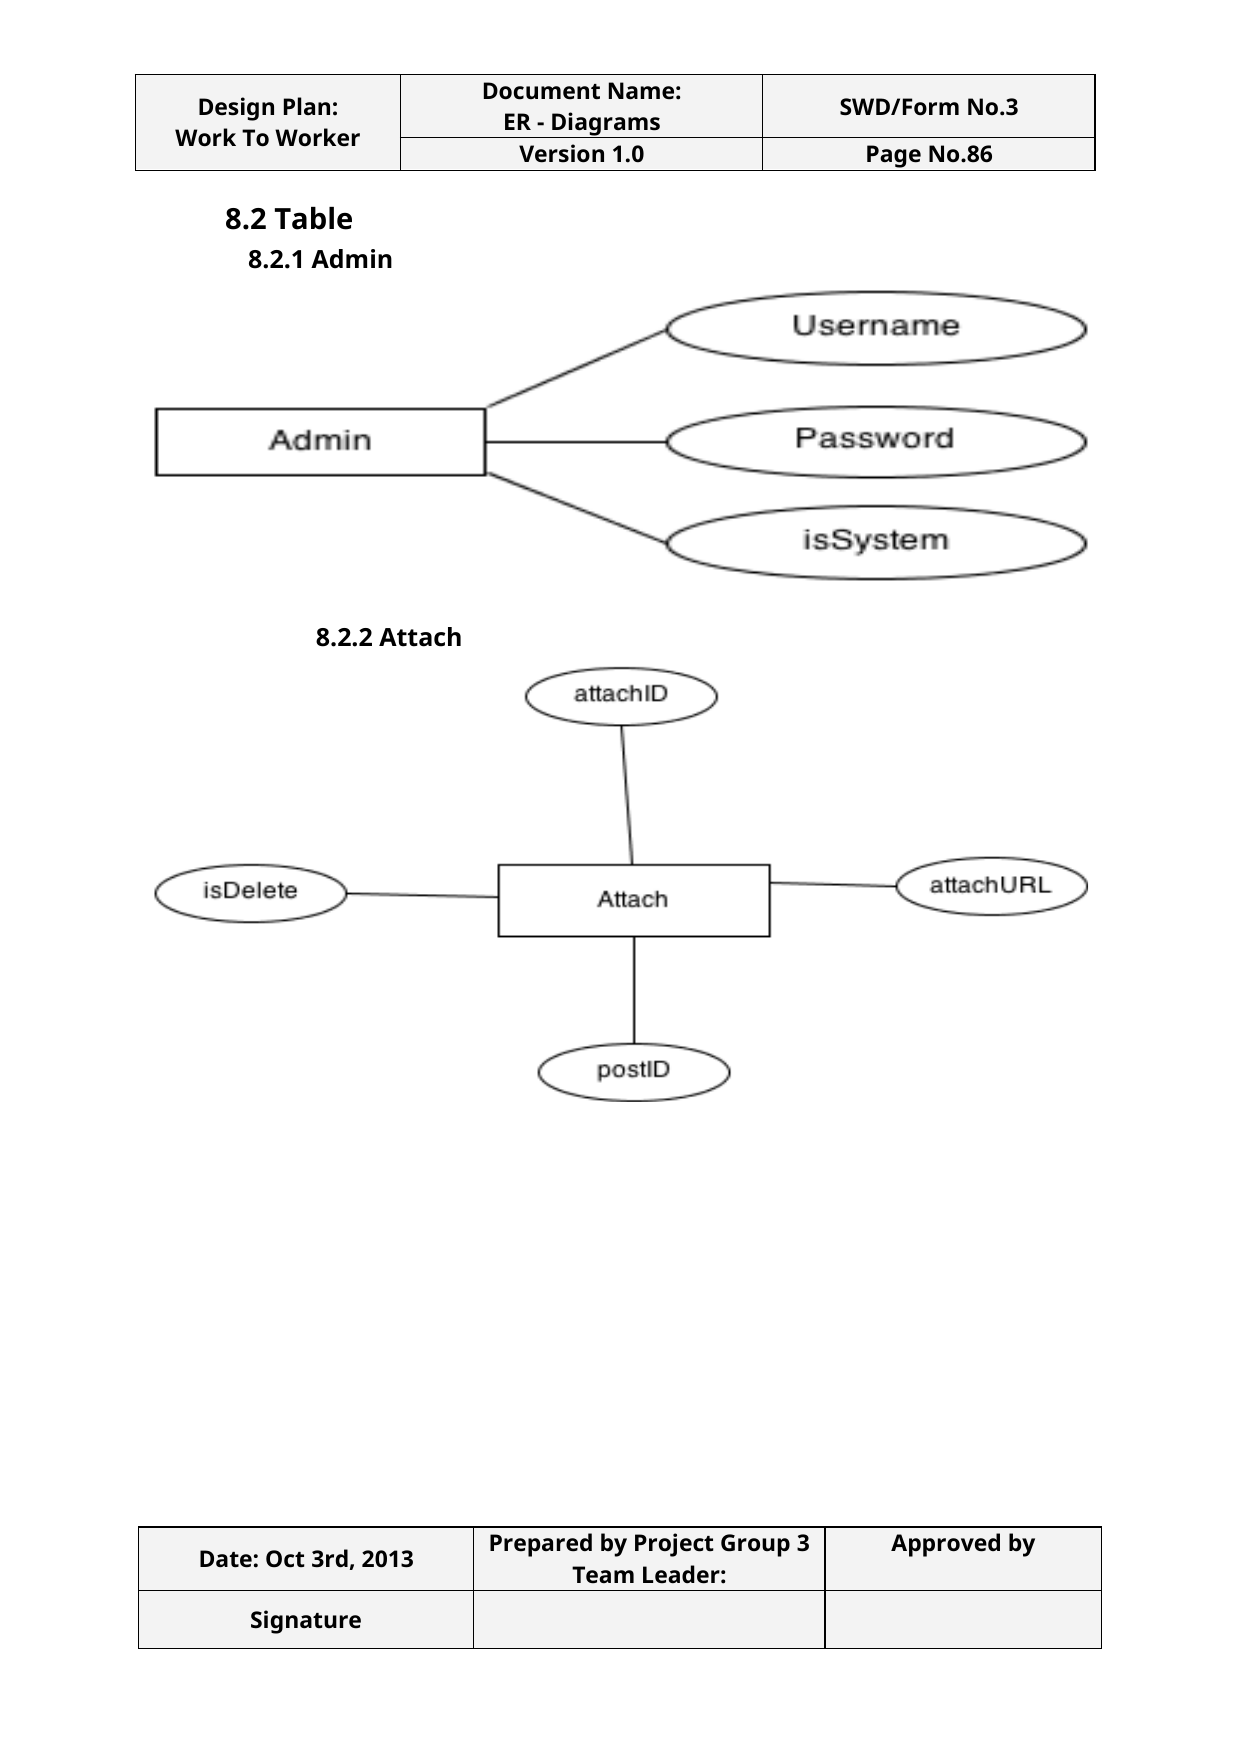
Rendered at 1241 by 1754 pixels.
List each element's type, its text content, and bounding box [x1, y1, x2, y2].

list 8.2.1 Admin [225, 241, 1090, 276]
list 8.2 Table [225, 199, 1090, 238]
picture [151, 664, 1089, 1102]
picture [150, 287, 1091, 583]
text 8.2.2 Attach [225, 619, 1090, 653]
